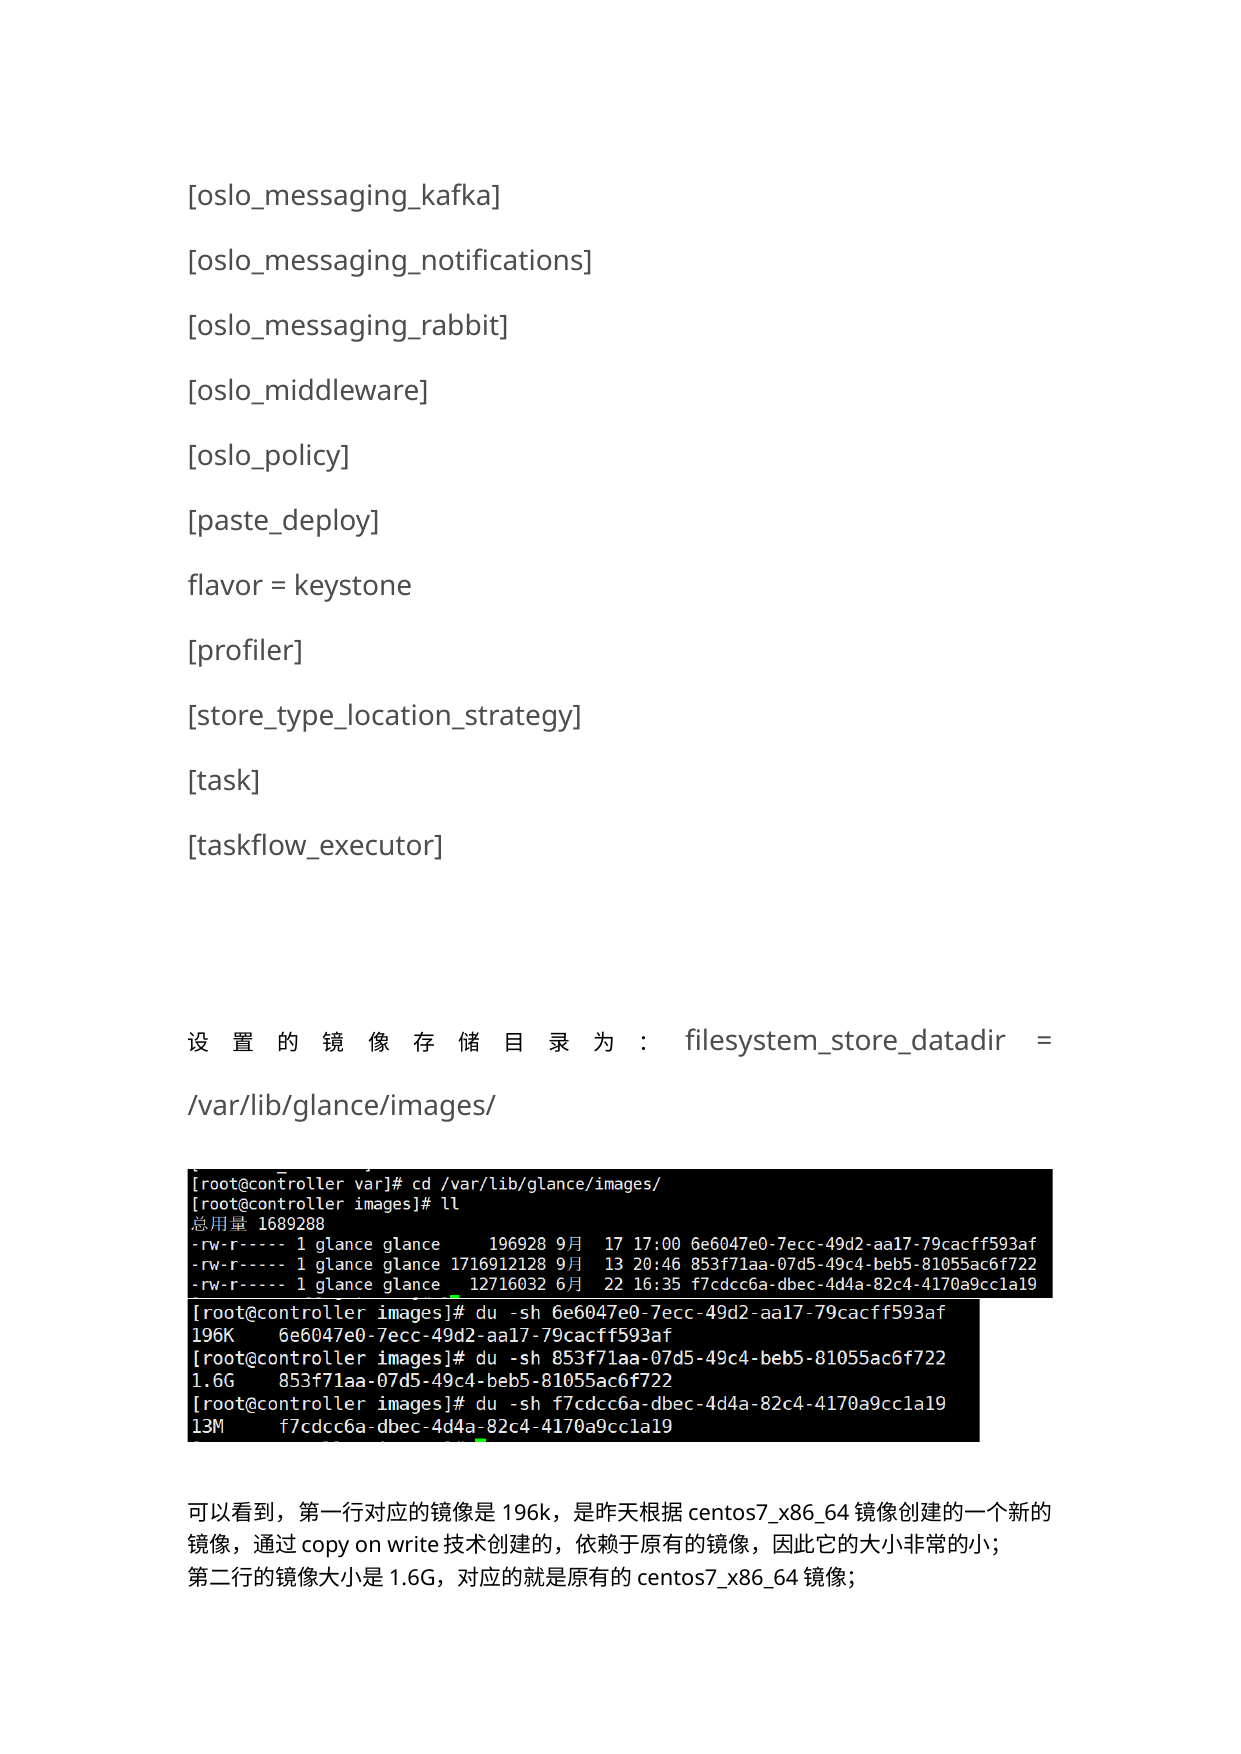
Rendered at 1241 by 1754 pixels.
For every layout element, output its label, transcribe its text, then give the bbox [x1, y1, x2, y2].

text [oslo_messaging_rabbit] [187, 292, 1053, 357]
text [oslo_messaging_notifications] [187, 227, 1053, 292]
text [task] [187, 747, 1053, 812]
picture [187, 1169, 1053, 1298]
text 可以看到，第一行对应的镜像是196k，是昨天根据centos7_x86_64镜像创建的一个新的镜像，通过copy on write技术创建的，依赖于原有的镜像，因此它的大小非常的小； [187, 1494, 1053, 1559]
text [oslo_policy] [187, 422, 1053, 487]
text [oslo_messaging_kafka] [187, 162, 1053, 227]
text flavor = keystone [187, 552, 1053, 617]
text 第二行的镜像大小是1.6G，对应的就是原有的centos7_x86_64镜像； [187, 1559, 1053, 1592]
text [profiler] [187, 617, 1053, 682]
text [store_type_location_strategy] [187, 682, 1053, 747]
text [oslo_middleware] [187, 357, 1053, 422]
text 设置的镜像存储目录为：filesystem_store_datadir = /var/lib/glance/images/ [187, 1007, 1053, 1137]
text [taskflow_executor] [187, 812, 1053, 877]
text [paste_deploy] [187, 487, 1053, 552]
picture [187, 1299, 980, 1442]
